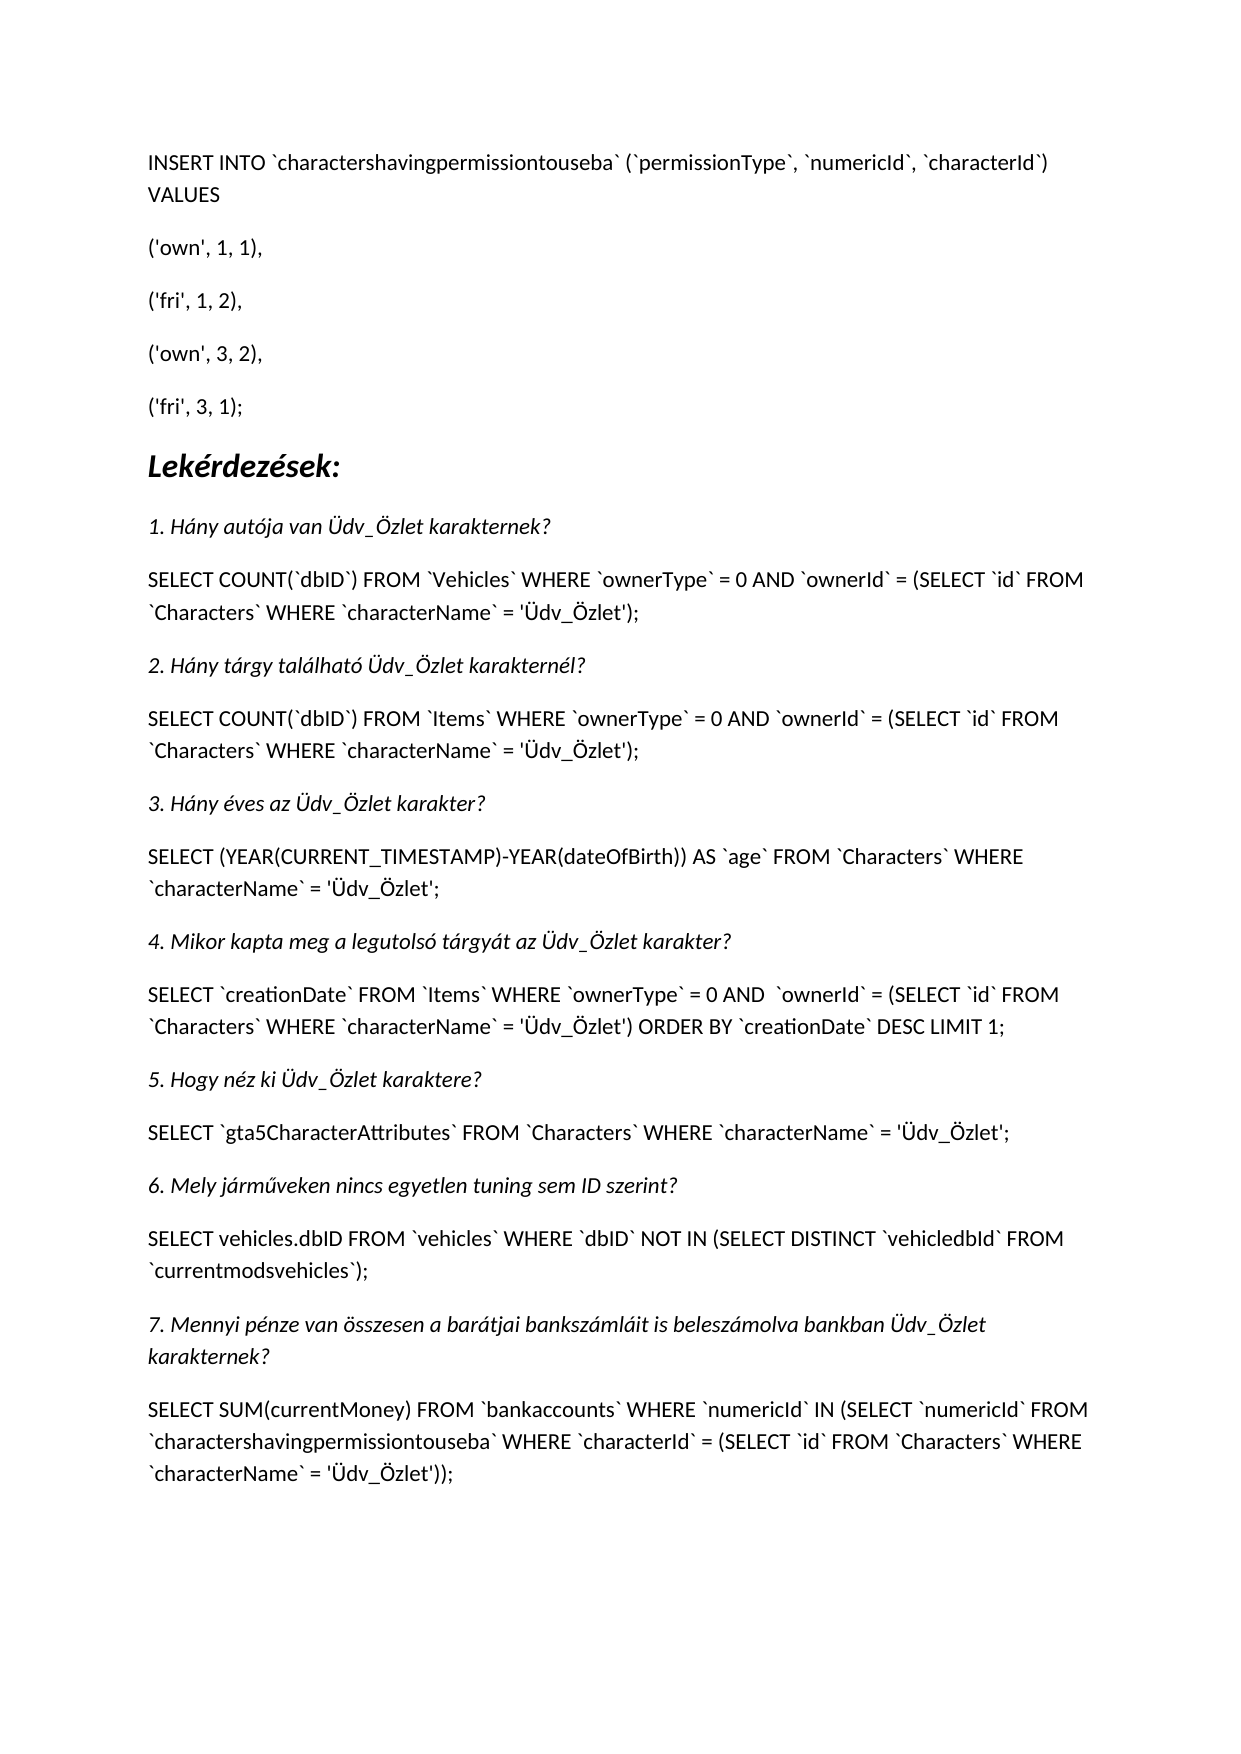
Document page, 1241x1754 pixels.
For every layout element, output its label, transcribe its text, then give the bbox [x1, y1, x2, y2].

text 7. Mennyi pénze van összesen a barátjai bankszámláit is beleszámolva bankban Üdv_Özlet karakternek? [148, 1310, 1093, 1370]
text ('fri', 3, 1); [148, 392, 1093, 420]
text 5. Hogy néz ki Üdv_Özlet karaktere? [148, 1065, 1093, 1093]
text (5, 123456, 'BBM Protection 4', 1);INSERT INTO `charactershavingpermissiontouseba` (`permissionType`, `numericId`, `characterId`) VALUES [148, 148, 1093, 208]
text SELECT (YEAR(CURRENT_TIMESTAMP)-YEAR(dateOfBirth)) AS `age` FROM `Characters` WHERE `characterName` = 'Üdv_Özlet'; [148, 842, 1093, 902]
text SELECT COUNT(`dbID`) FROM `Vehicles` WHERE `ownerType` = 0 AND `ownerId` = (SELECT `id` FROM `Characters` WHERE `characterName` = 'Üdv_Özlet'); [148, 566, 1093, 626]
text SELECT COUNT(`dbID`) FROM `Items` WHERE `ownerType` = 0 AND `ownerId` = (SELECT `id` FROM `Characters` WHERE `characterName` = 'Üdv_Özlet'); [148, 704, 1093, 764]
text 1. Hány autója van Üdv_Özlet karakternek? [148, 512, 1093, 541]
text SELECT `creationDate` FROM `Items` WHERE `ownerType` = 0 AND `ownerId` = (SELECT `id` FROM `Characters` WHERE `characterName` = 'Üdv_Özlet') ORDER BY `creationDate` DESC LIMIT 1; [148, 980, 1093, 1040]
text ('own', 1, 1), [148, 233, 1093, 261]
text SELECT SUM(currentMoney) FROM `bankaccounts` WHERE `numericId` IN (SELECT `numericId` FROM `charactershavingpermissiontouseba` WHERE `characterId` = (SELECT `id` FROM `Characters` WHERE `characterName` = 'Üdv_Özlet')); [148, 1395, 1093, 1487]
text 4. Mikor kapta meg a legutolsó tárgyát az Üdv_Özlet karakter? [148, 927, 1093, 955]
text 2. Hány tárgy található Üdv_Özlet karakternél? [148, 651, 1093, 679]
text 3. Hány éves az Üdv_Özlet karakter? [148, 789, 1093, 817]
text SELECT vehicles.dbID FROM `vehicles` WHERE `dbID` NOT IN (SELECT DISTINCT `vehicledbId` FROM `currentmodsvehicles`); [148, 1224, 1093, 1285]
text 6. Mely járműveken nincs egyetlen tuning sem ID szerint? [148, 1171, 1093, 1199]
text ('fri', 1, 2), [148, 286, 1093, 314]
text ('own', 3, 2), [148, 339, 1093, 367]
text SELECT `gta5CharacterAttributes` FROM `Characters` WHERE `characterName` = 'Üdv_Özlet'; [148, 1118, 1093, 1146]
text Lekérdezések: [148, 445, 1093, 486]
